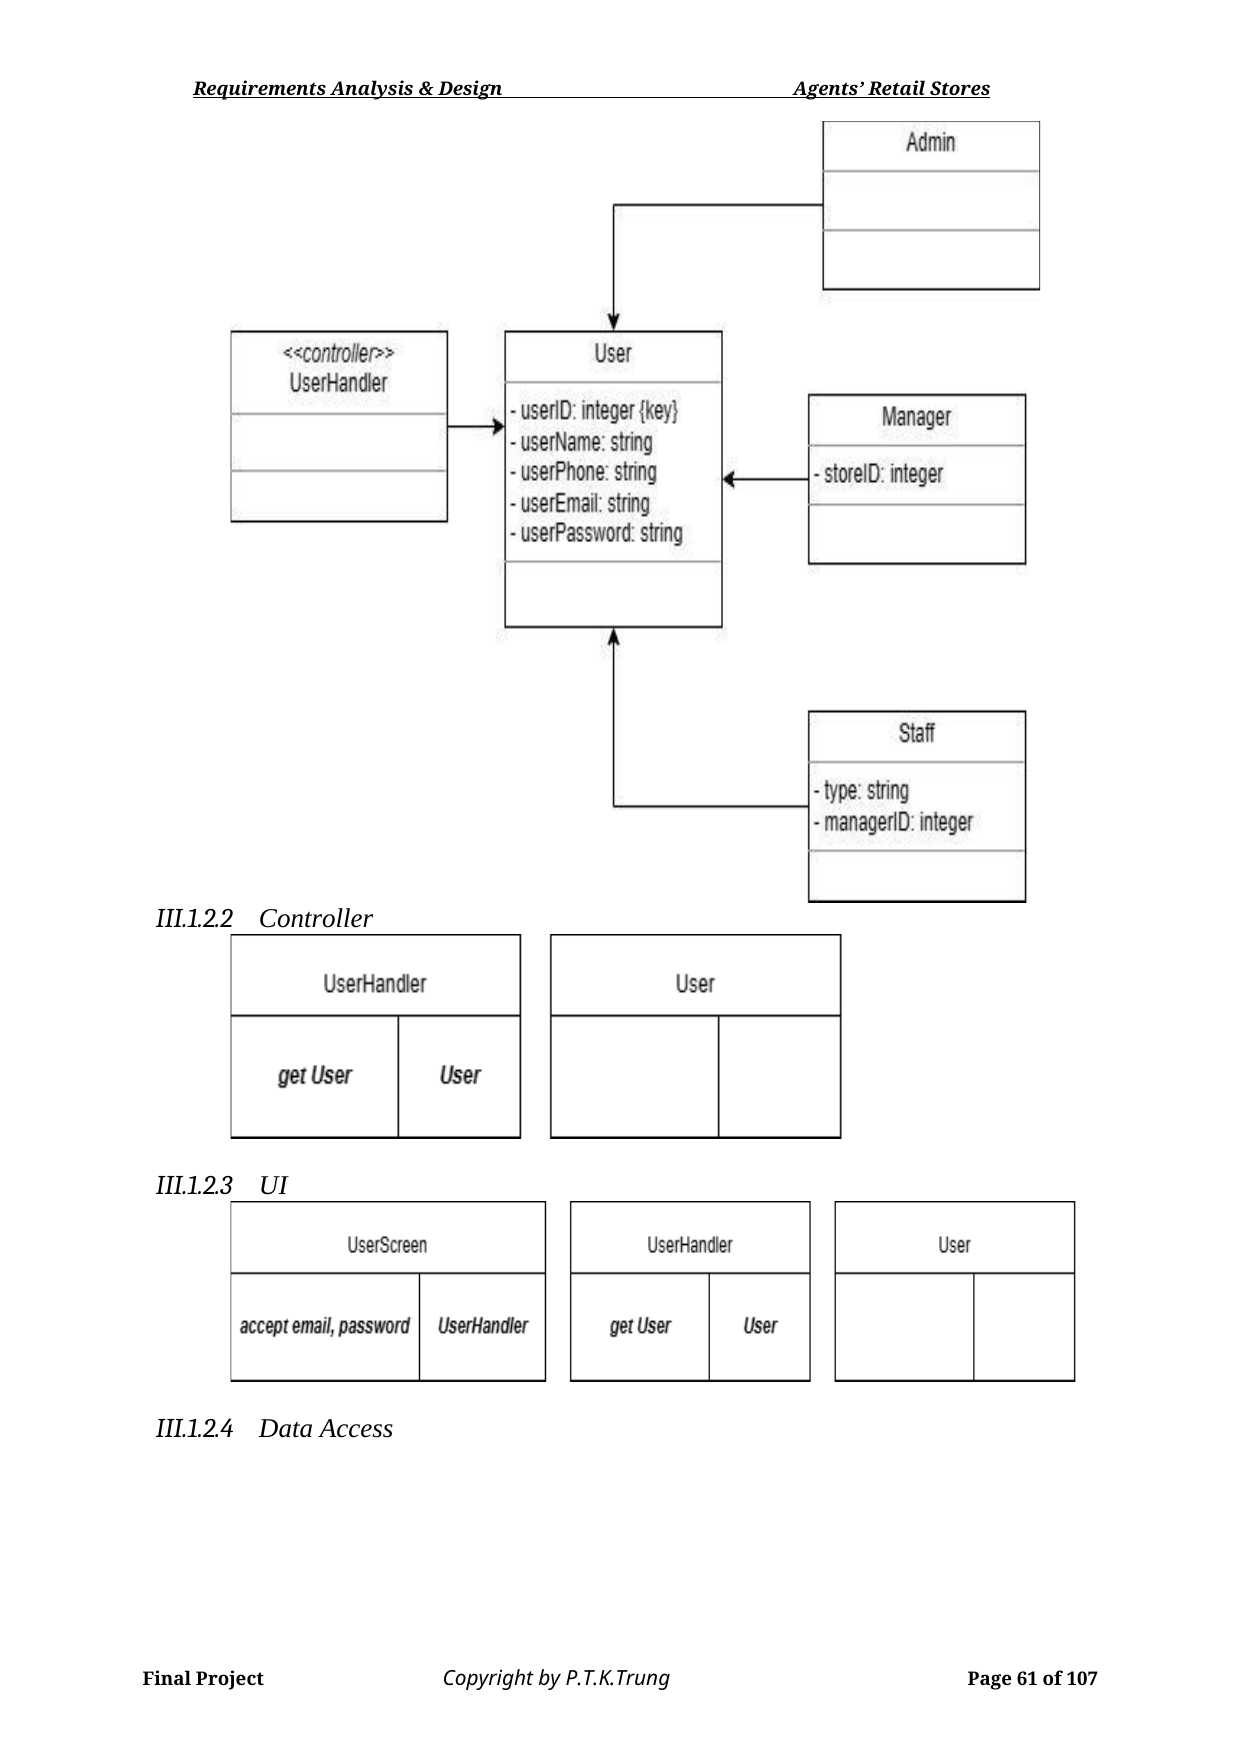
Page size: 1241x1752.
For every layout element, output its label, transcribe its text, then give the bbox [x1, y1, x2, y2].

picture [230, 1201, 1088, 1382]
picture [230, 121, 1040, 903]
list Controller [156, 902, 1122, 934]
list UI [156, 1169, 1122, 1201]
list Data Access [156, 1412, 1122, 1444]
picture [230, 934, 857, 1139]
